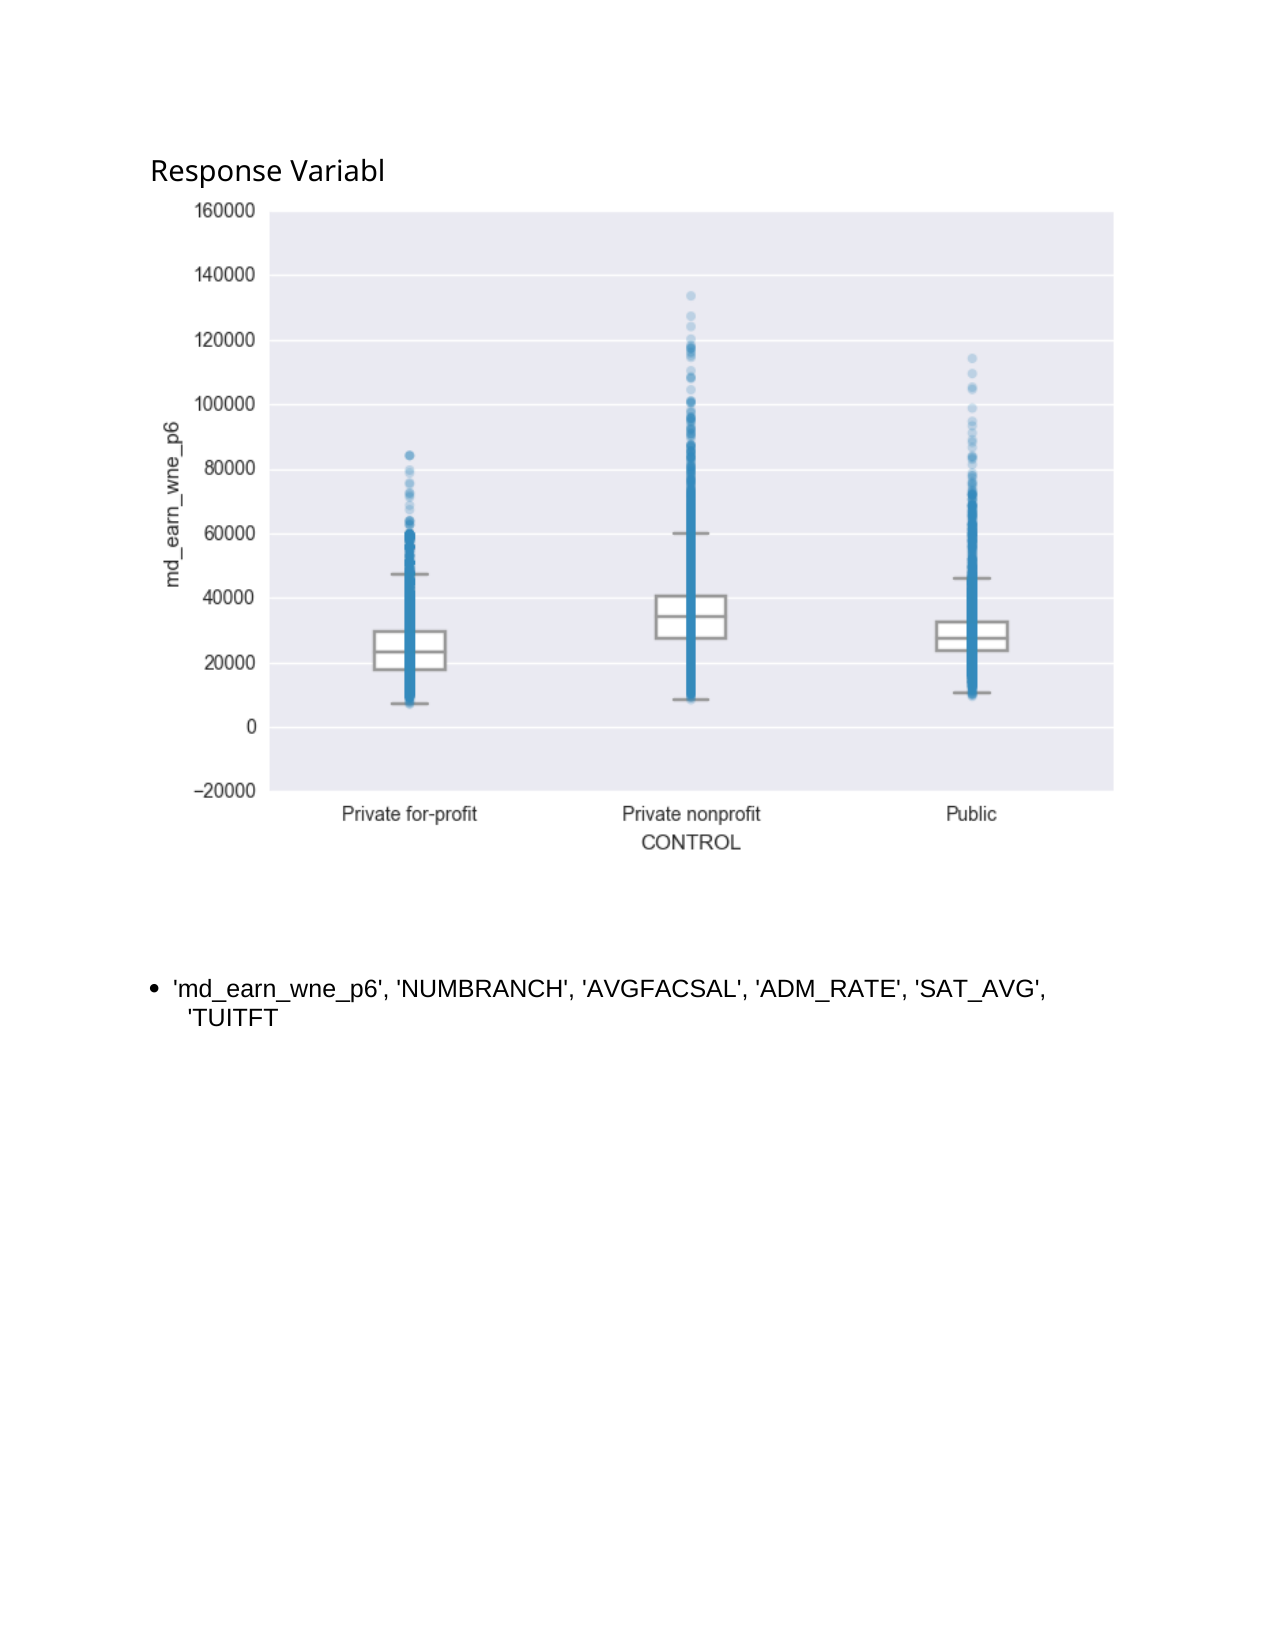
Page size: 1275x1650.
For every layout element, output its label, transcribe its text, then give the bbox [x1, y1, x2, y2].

text Response Variabl [150, 150, 1125, 189]
picture [150, 189, 1125, 866]
list 'md_earn_wne_p6', 'NUMBRANCH', 'AVGFACSAL', 'ADM_RATE', 'SAT_AVG', 'TUITFT [150, 974, 1125, 1031]
